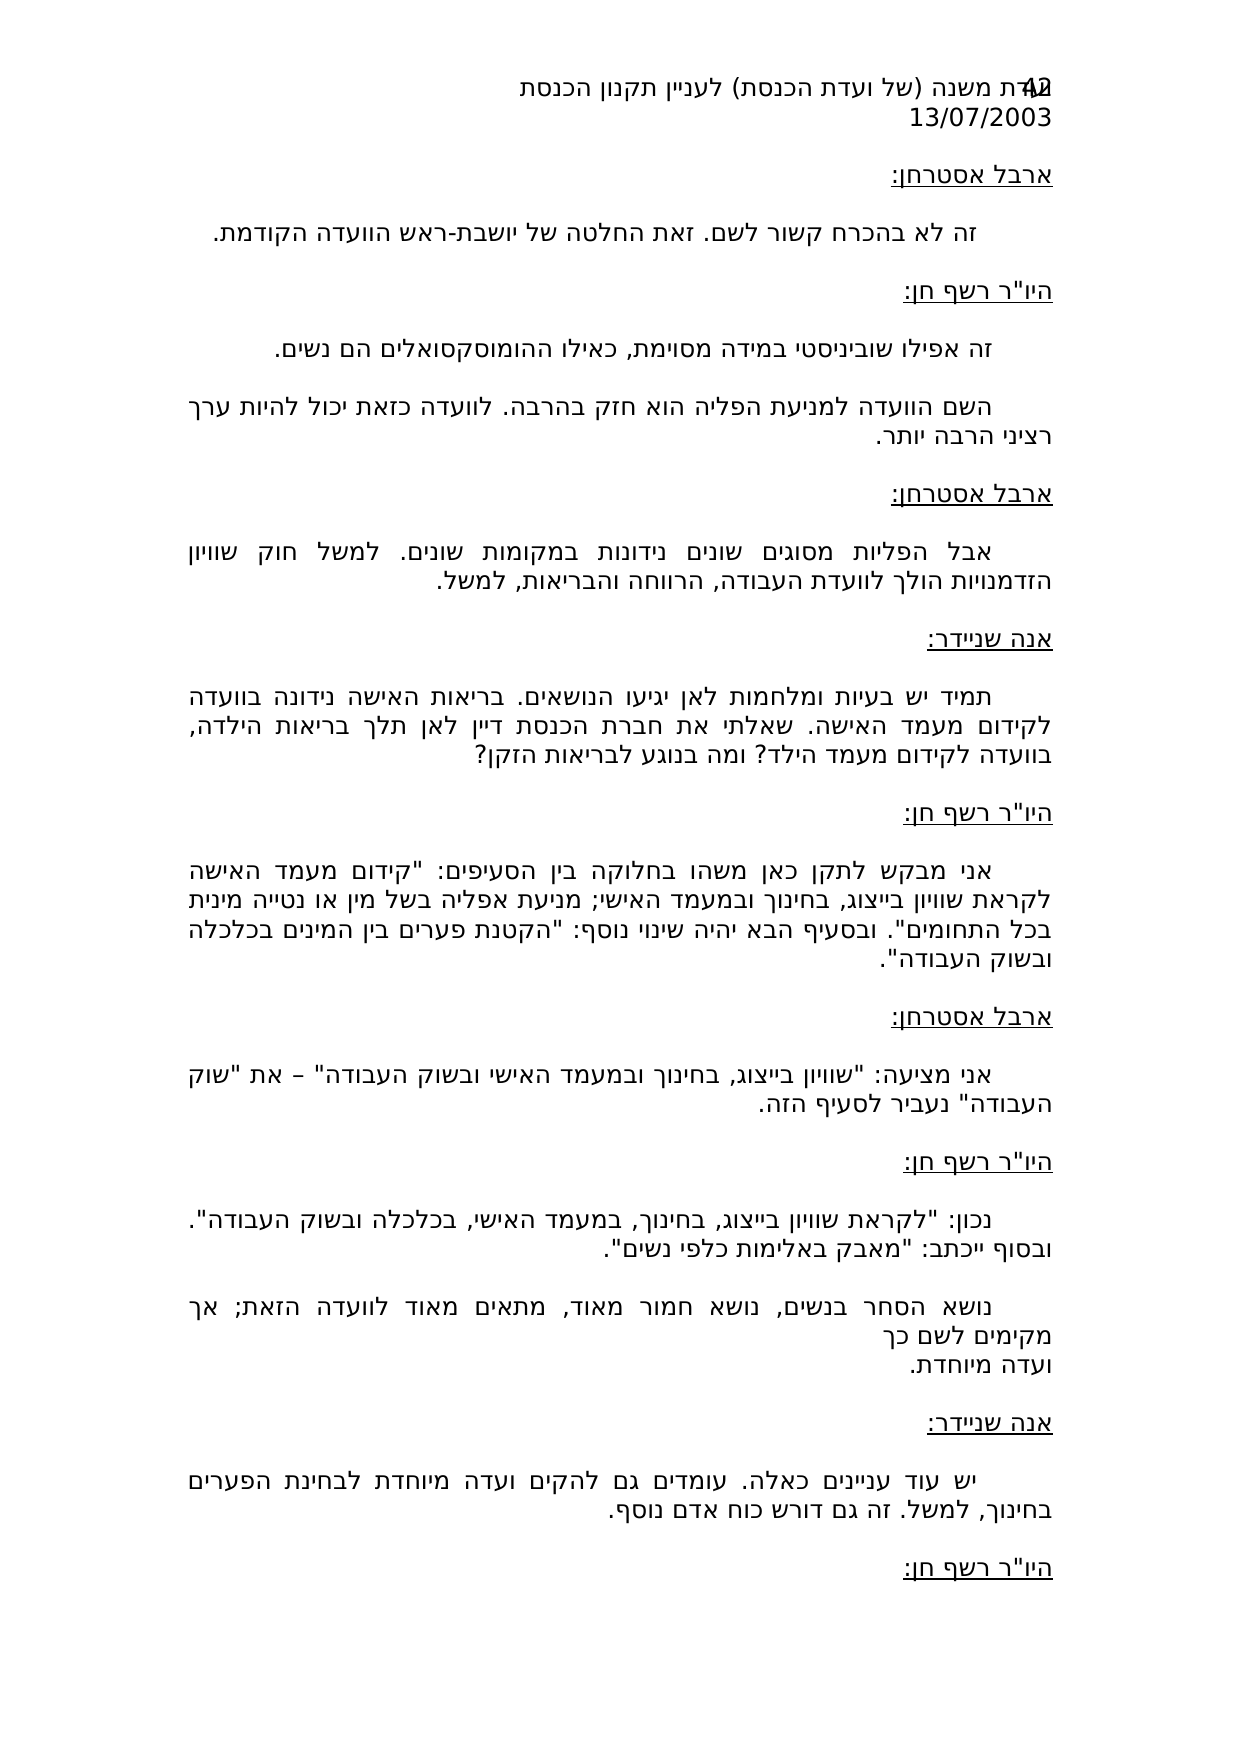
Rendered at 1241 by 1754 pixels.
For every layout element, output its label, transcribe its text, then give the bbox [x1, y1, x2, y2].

text אני מבקש לתקן כאן משהו בחלוקה בין הסעיפים: "קידום מעמד האישה לקראת שוויון בייצוג, בחינוך ובמעמד האישי; מניעת אפליה בשל מין או נטייה מינית בכל התחומים". ובסעיף הבא יהיה שינוי נוסף: "הקטנת פערים בין המינים בכלכלה ובשוק העבודה". [187, 856, 1053, 973]
text יש עוד עניינים כאלה. עומדים גם להקים ועדה מיוחדת לבחינת הפערים בחינוך, למשל. זה גם דורש כוח אדם נוסף. [187, 1466, 1053, 1524]
text היו"ר רשף חן: [187, 1553, 1053, 1582]
text נושא הסחר בנשים, נושא חמור מאוד, מתאים מאוד לוועדה הזאת; אך מקימים לשם כך [187, 1292, 1053, 1350]
text ארבל אסטרחן: [187, 1002, 1053, 1031]
text אנה שניידר: [187, 1408, 1053, 1437]
text היו"ר רשף חן: [187, 276, 1053, 306]
text נכון: "לקראת שוויון בייצוג, בחינוך, במעמד האישי, בכלכלה ובשוק העבודה". ובסוף ייכתב: "מאבק באלימות כלפי נשים". [187, 1205, 1053, 1263]
text היו"ר רשף חן: [187, 798, 1053, 828]
text ועדה מיוחדת. [187, 1350, 1053, 1379]
text אני מציעה: "שוויון בייצוג, בחינוך ובמעמד האישי ובשוק העבודה" – את "שוק העבודה" נעביר לסעיף הזה. [187, 1060, 1053, 1118]
text זה לא בהכרח קשור לשם. זאת החלטה של יושבת-ראש הוועדה הקודמת. [187, 218, 1053, 248]
text אנה שניידר: [187, 624, 1053, 653]
text זה אפילו שוביניסטי במידה מסוימת, כאילו ההומוסקסואלים הם נשים. [187, 334, 1053, 363]
text אבל הפליות מסוגים שונים נידונות במקומות שונים. למשל חוק שוויון הזדמנויות הולך לוועדת העבודה, הרווחה והבריאות, למשל. [187, 537, 1053, 596]
text ארבל אסטרחן: [187, 479, 1053, 508]
text ארבל אסטרחן: [187, 161, 1053, 190]
text היו"ר רשף חן: [187, 1147, 1053, 1176]
text השם הוועדה למניעת הפליה הוא חזק בהרבה. לוועדה כזאת יכול להיות ערך רציני הרבה יותר. [187, 392, 1053, 451]
text תמיד יש בעיות ומלחמות לאן יגיעו הנושאים. בריאות האישה נידונה בוועדה לקידום מעמד האישה. שאלתי את חברת הכנסת דיין לאן תלך בריאות הילדה, בוועדה לקידום מעמד הילד? ומה בנוגע לבריאות הזקן? [187, 682, 1053, 770]
